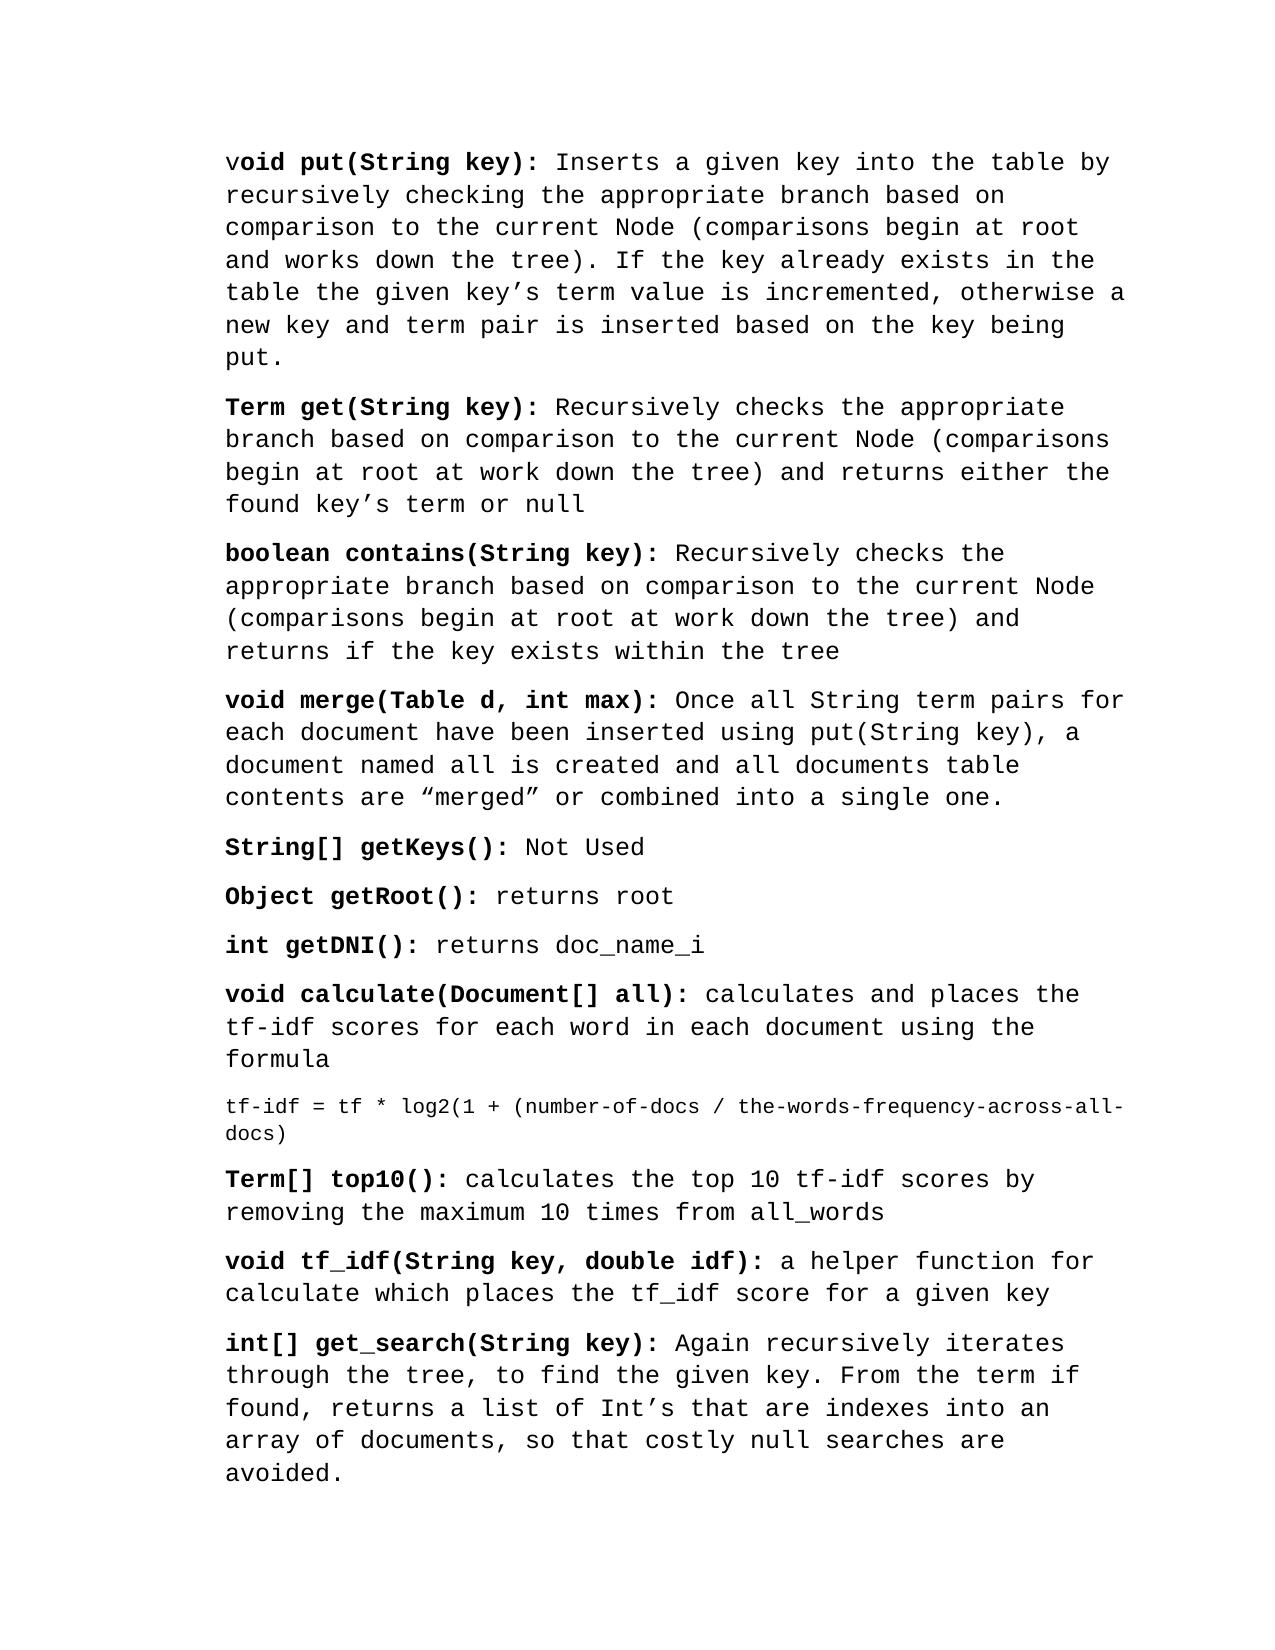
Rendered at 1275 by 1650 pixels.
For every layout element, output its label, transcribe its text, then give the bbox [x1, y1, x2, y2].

text void put(String key): Inserts a given key into the table by recursively checking the appropriate branch based on comparison to the current Node (comparisons begin at root and works down the tree). If the key already exists in the table the given key’s term value is incremented, otherwise a new key and term pair is inserted based on the key being put. [225, 150, 1125, 373]
text tf-idf = tf * log2(1 + (number-of-docs / the-words-frequency-across-all-docs) [225, 1096, 1125, 1147]
text Term[] top10(): calculates the top 10 tf-idf scores by removing the maximum 10 times from all_words [225, 1167, 1125, 1228]
text void merge(Table d, int max): Once all String term pairs for each document have been inserted using put(String key), a document named all is created and all documents table contents are “merged” or combined into a single one. [225, 687, 1125, 813]
text int[] get_search(String key): Again recursively iterates through the tree, to find the given key. From the term if found, returns a list of Int’s that are indexes into an array of documents, so that costly null searches are avoided. [225, 1330, 1125, 1488]
text boolean contains(String key): Recursively checks the appropriate branch based on comparison to the current Node (comparisons begin at root at work down the tree) and returns if the key exists within the tree [225, 541, 1125, 667]
text String[] getKeys(): Not Used [225, 834, 1125, 862]
text int getDNI(): returns doc_name_i [150, 932, 1125, 961]
text void tf_idf(String key, double idf): a helper function for calculate which places the tf_idf score for a given key [225, 1248, 1125, 1309]
text Object getRoot(): returns root [150, 883, 1125, 912]
text Term get(String key): Recursively checks the appropriate branch based on comparison to the current Node (comparisons begin at root at work down the tree) and returns either the found key’s term or null [225, 394, 1125, 520]
text void calculate(Document[] all): calculates and places the tf-idf scores for each word in each document using the formula [225, 982, 1125, 1075]
